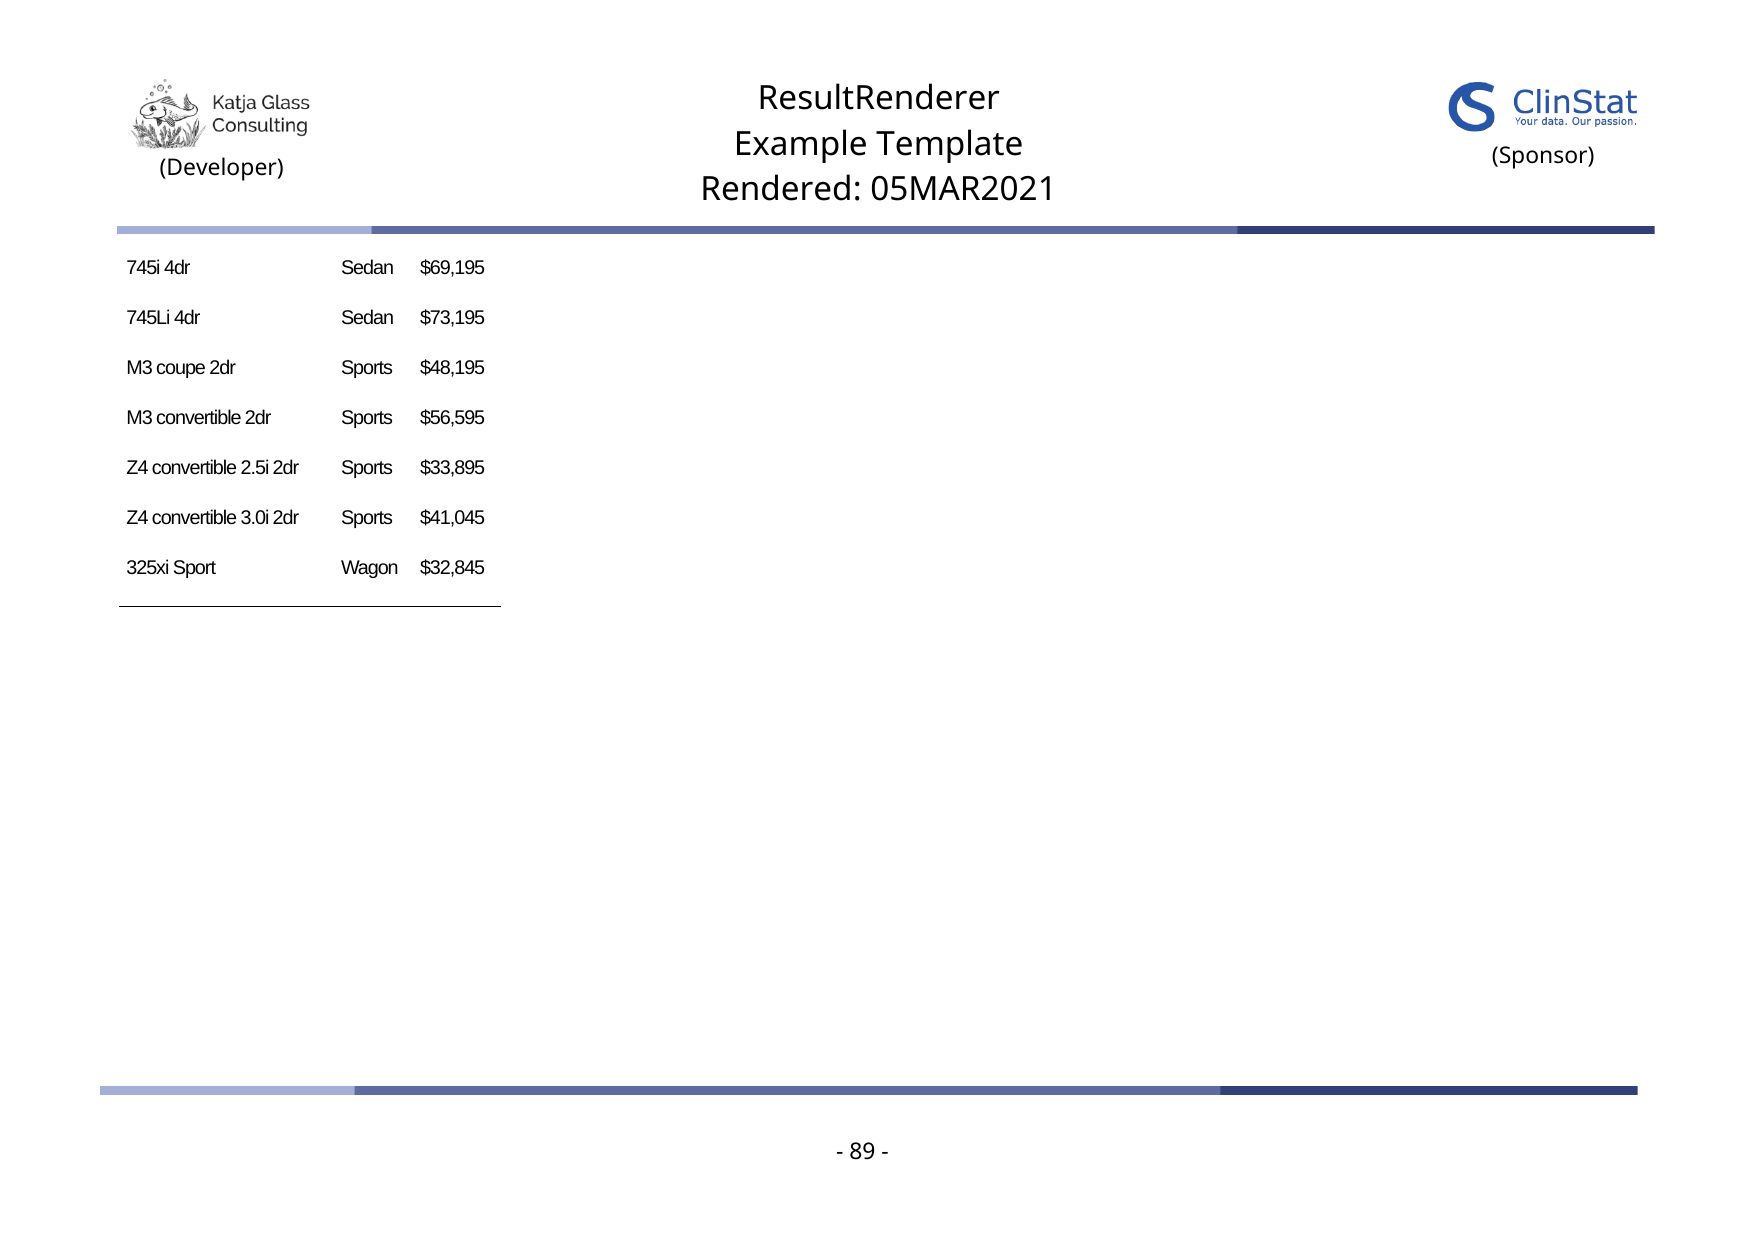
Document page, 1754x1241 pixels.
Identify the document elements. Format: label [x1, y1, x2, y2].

picture [1446, 73, 1640, 140]
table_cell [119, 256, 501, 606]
picture [129, 73, 314, 152]
picture [100, 1086, 1638, 1095]
picture [117, 226, 1655, 234]
